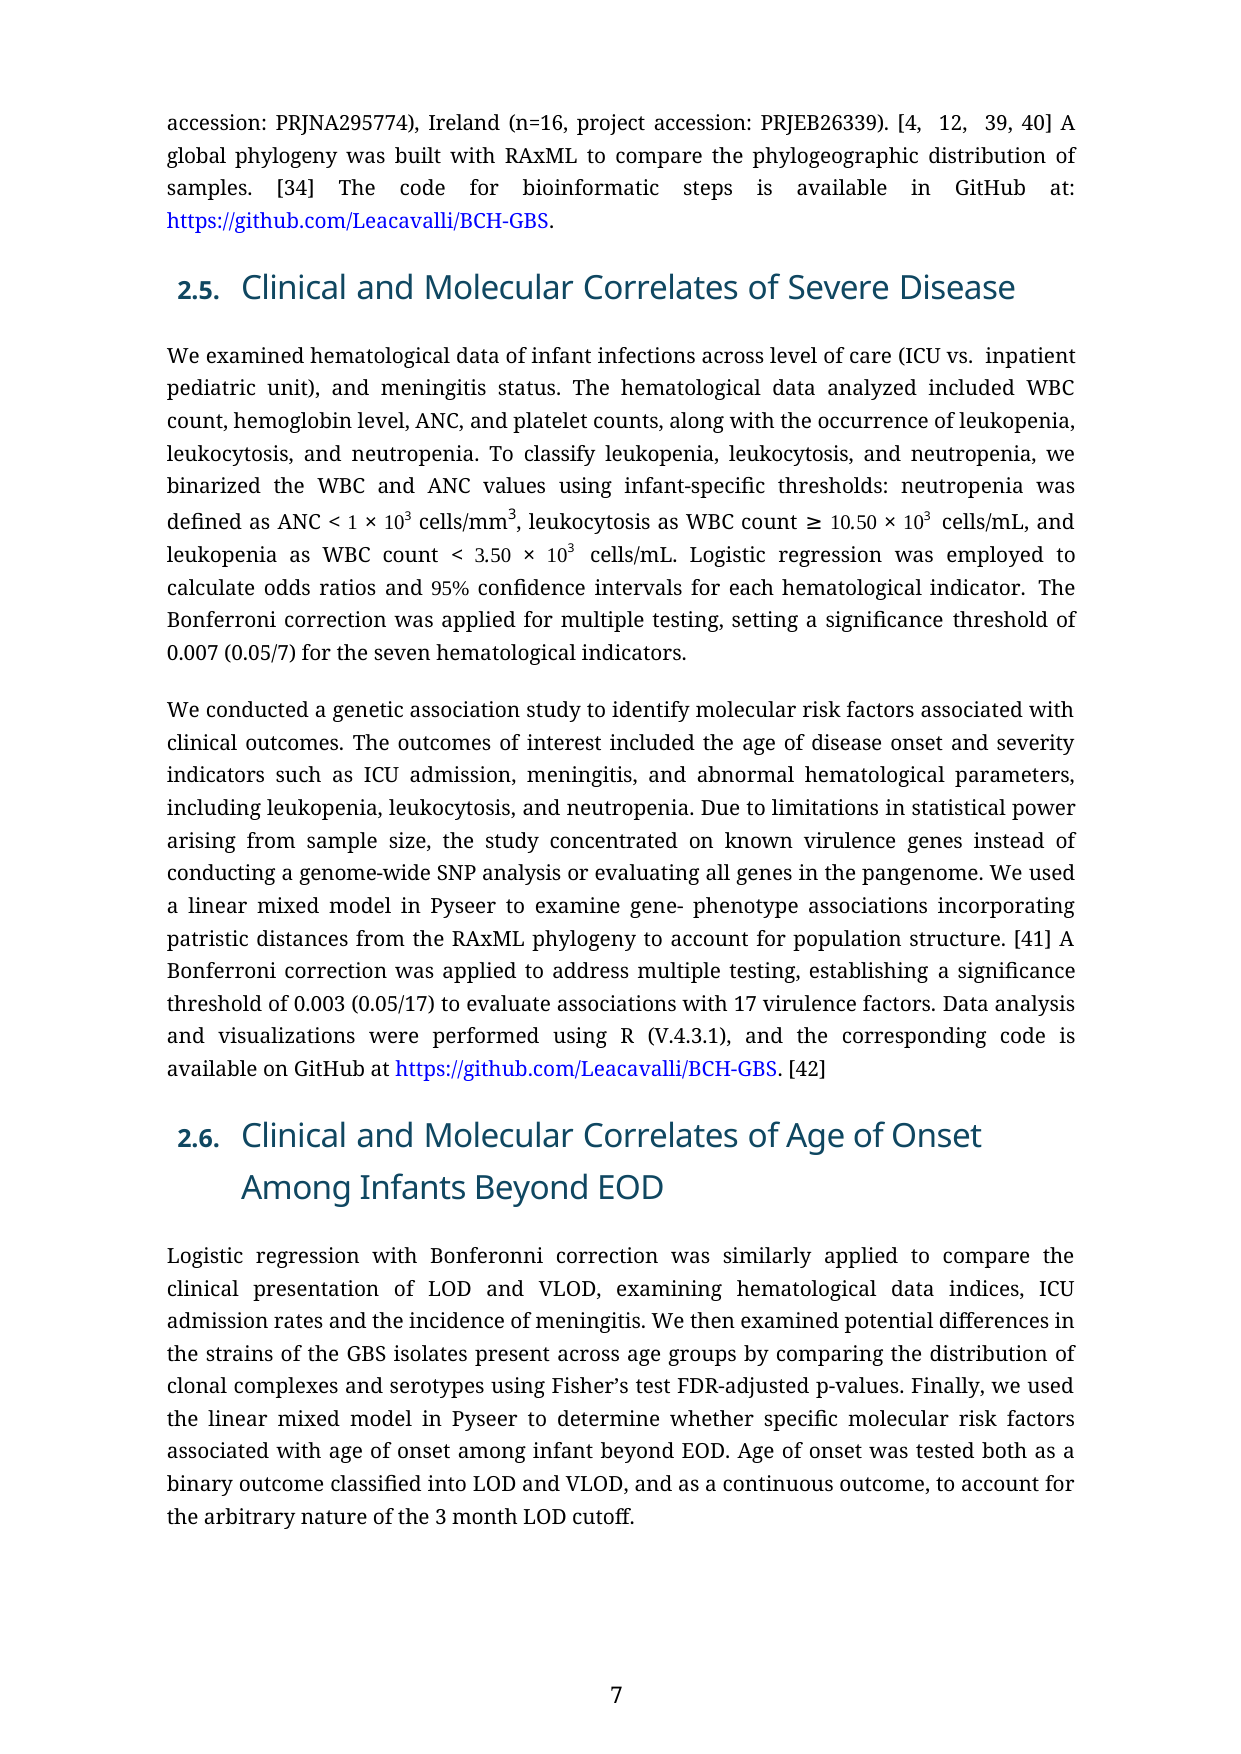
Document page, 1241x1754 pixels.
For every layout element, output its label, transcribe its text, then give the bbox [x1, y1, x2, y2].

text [167, 108, 1076, 234]
text We examined hematological data of infant infections across level of care (ICU vs. inpatient pediatric unit), and meningitis status. The hematological data analyzed included WBC count, hemoglobin level, ANC, and platelet counts, along with the occurrence of leukopenia, leukocytosis, and neutropenia. To classify leukopenia, leukocytosis, and neutropenia, we binarized the WBC and ANC values using infant-specific thresholds: neutropenia was defined as ANC < 1 × 103 cells/mm3, leukocytosis as WBC count ≥ 10.50 × 103 cells/mL, and leukopenia as WBC count < 3.50 × 103 cells/mL. Logistic regression was employed to calculate odds ratios and 95% confidence intervals for each hematological indicator. The Bonferroni correction was applied for multiple testing, setting a significance threshold of 0.007 (0.05/7) for the seven hematological indicators. [167, 341, 1076, 666]
text Logistic regression with Bonferonni correction was similarly applied to compare the clinical presentation of LOD and VLOD, examining hematological data indices, ICU admission rates and the incidence of meningitis. We then examined potential differences in the strains of the GBS isolates present across age groups by comparing the distribution of clonal complexes and serotypes using Fisher’s test FDR-adjusted p-values. Finally, we used the linear mixed model in Pyseer to determine whether specific molecular risk factors associated with age of onset among infant beyond EOD. Age of onset was tested both as a binary outcome classified into LOD and VLOD, and as a continuous outcome, to account for the arbitrary nature of the 3 month LOD cutoff. [167, 1241, 1076, 1530]
text We conducted a genetic association study to identify molecular risk factors associated with clinical outcomes. The outcomes of interest included the age of disease onset and severity indicators such as ICU admission, meningitis, and abnormal hematological parameters, including leukopenia, leukocytosis, and neutropenia. Due to limitations in statistical power arising from sample size, the study concentrated on known virulence genes instead of conducting a genome-wide SNP analysis or evaluating all genes in the pangenome. We used a linear mixed model in Pyseer to examine gene- phenotype associations incorporating patristic distances from the RAxML phylogeny to account for population structure. [41] A Bonferroni correction was applied to address multiple testing, establishing a significance threshold of 0.003 (0.05/17) to evaluate associations with 17 virulence factors. Data analysis and visualizations were performed using R (V.4.3.1), and the corresponding code is available on GitHub at https://github.com/Leacavalli/BCH-GBS. [42] [167, 695, 1076, 1082]
subtitle Clinical and Molecular Correlates of Age of Onset Among Infants Beyond EOD [177, 1112, 1076, 1209]
subtitle Clinical and Molecular Correlates of Severe Disease [177, 264, 1076, 309]
